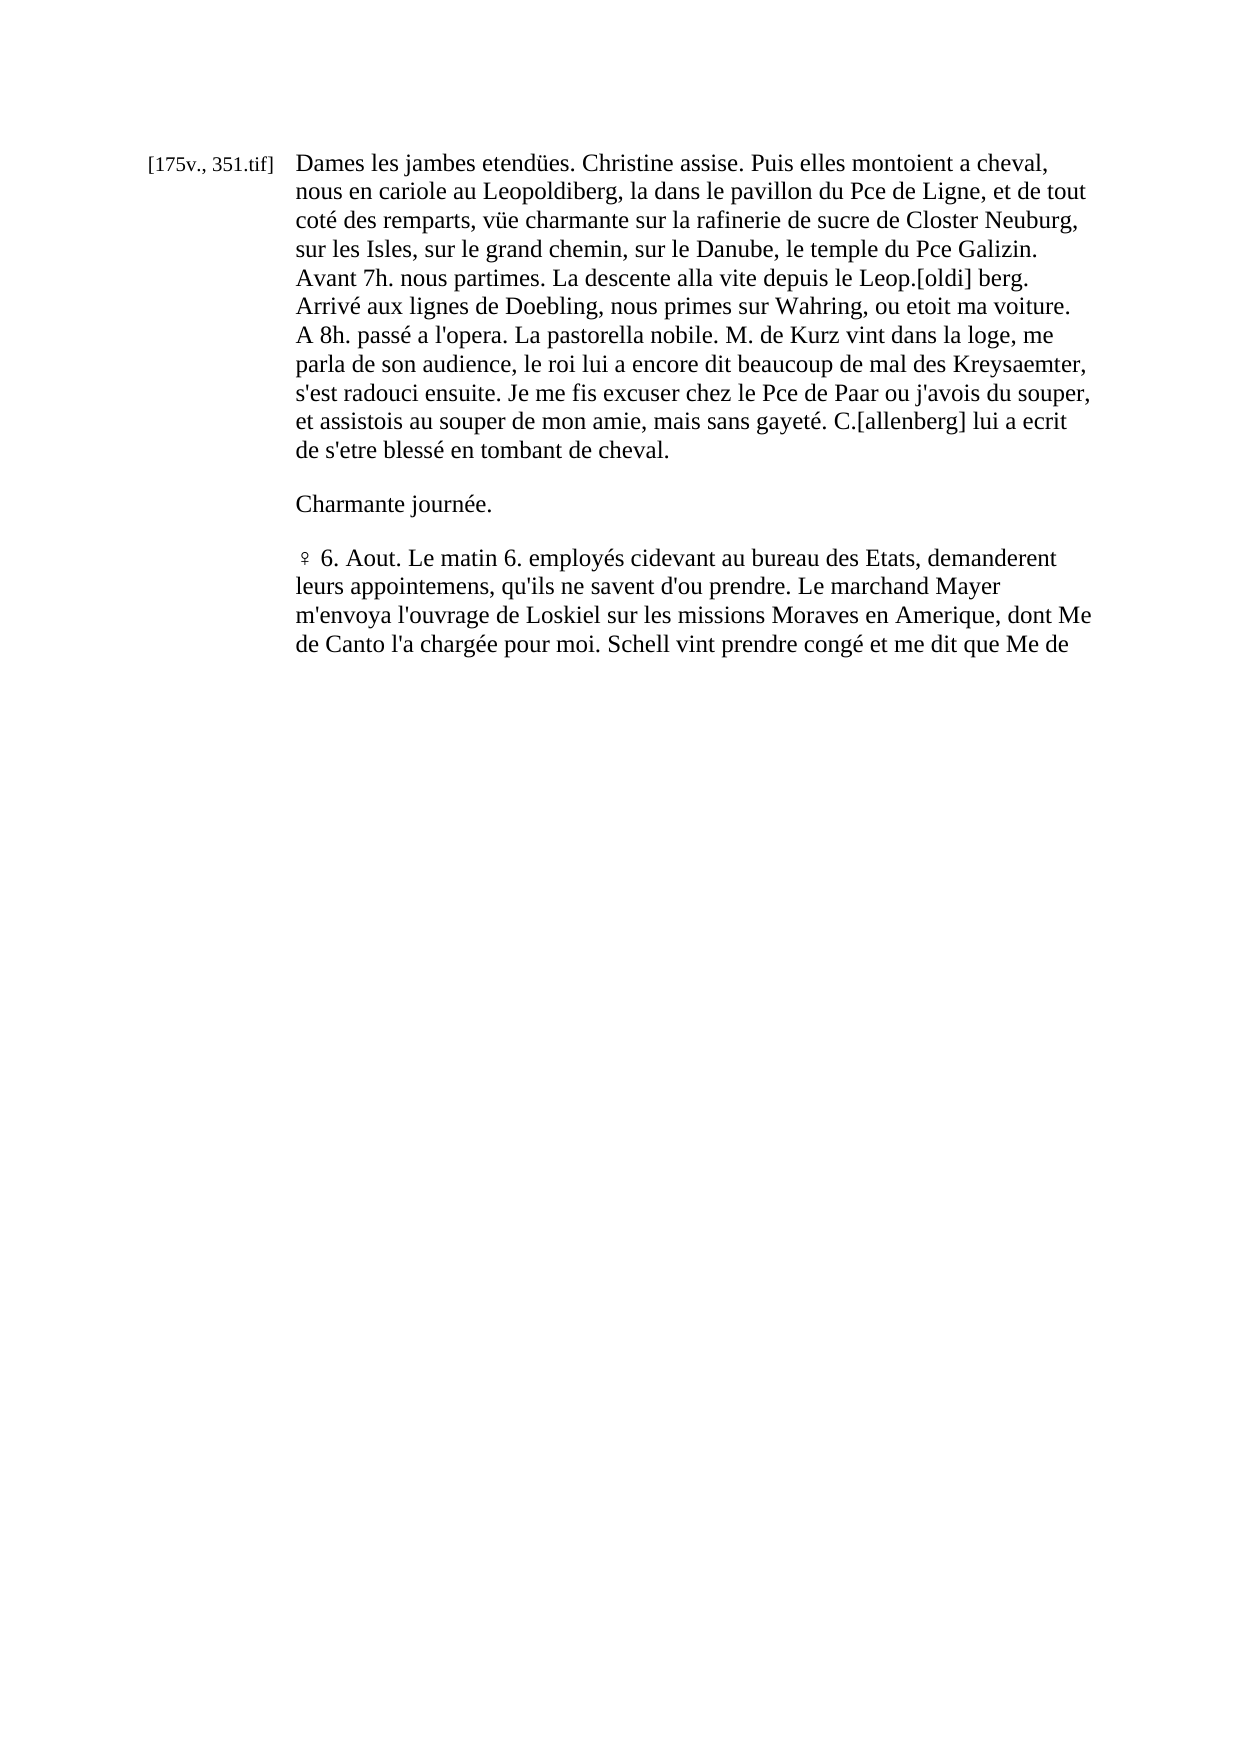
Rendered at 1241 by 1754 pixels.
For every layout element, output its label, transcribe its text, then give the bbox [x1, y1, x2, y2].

text Charmante journée. [295, 489, 1093, 518]
text [175v., 351.tif] Dames les jambes etendües. Christine assise. Puis elles montoient a cheval, nous en cariole au Leopoldiberg, la dans le pavillon du Pce de Ligne, et de tout coté des remparts, vüe charmante sur la rafinerie de sucre de Closter Neuburg, sur les Isles, sur le grand chemin, sur le Danube, le temple du Pce Galizin. Avant 7h. nous partimes. La descente alla vite depuis le Leop.[oldi] berg. Arrivé aux lignes de Doebling, nous primes sur Wahring, ou etoit ma voiture. A 8h. passé a l'opera. La pastorella nobile. M. de Kurz vint dans la loge, me parla de son audience, le roi lui a encore dit beaucoup de mal des Kreysaemter, s'est radouci ensuite. Je me fis excuser chez le Pce de Paar ou j'avois du souper, et assistois au souper de mon amie, mais sans gayeté. C.[allenberg] lui a ecrit de s'etre blessé en tombant de cheval. [148, 148, 1093, 464]
text ♀ 6. Aout. Le matin 6. employés cidevant au bureau des Etats, demanderent leurs appointemens, qu'ils ne savent d'ou prendre. Le marchand Mayer m'envoya l'ouvrage de Loskiel sur les missions Moraves en Amerique, dont Me de Canto l'a chargée pour moi. Schell vint prendre congé et me dit que Me de [295, 543, 1093, 658]
